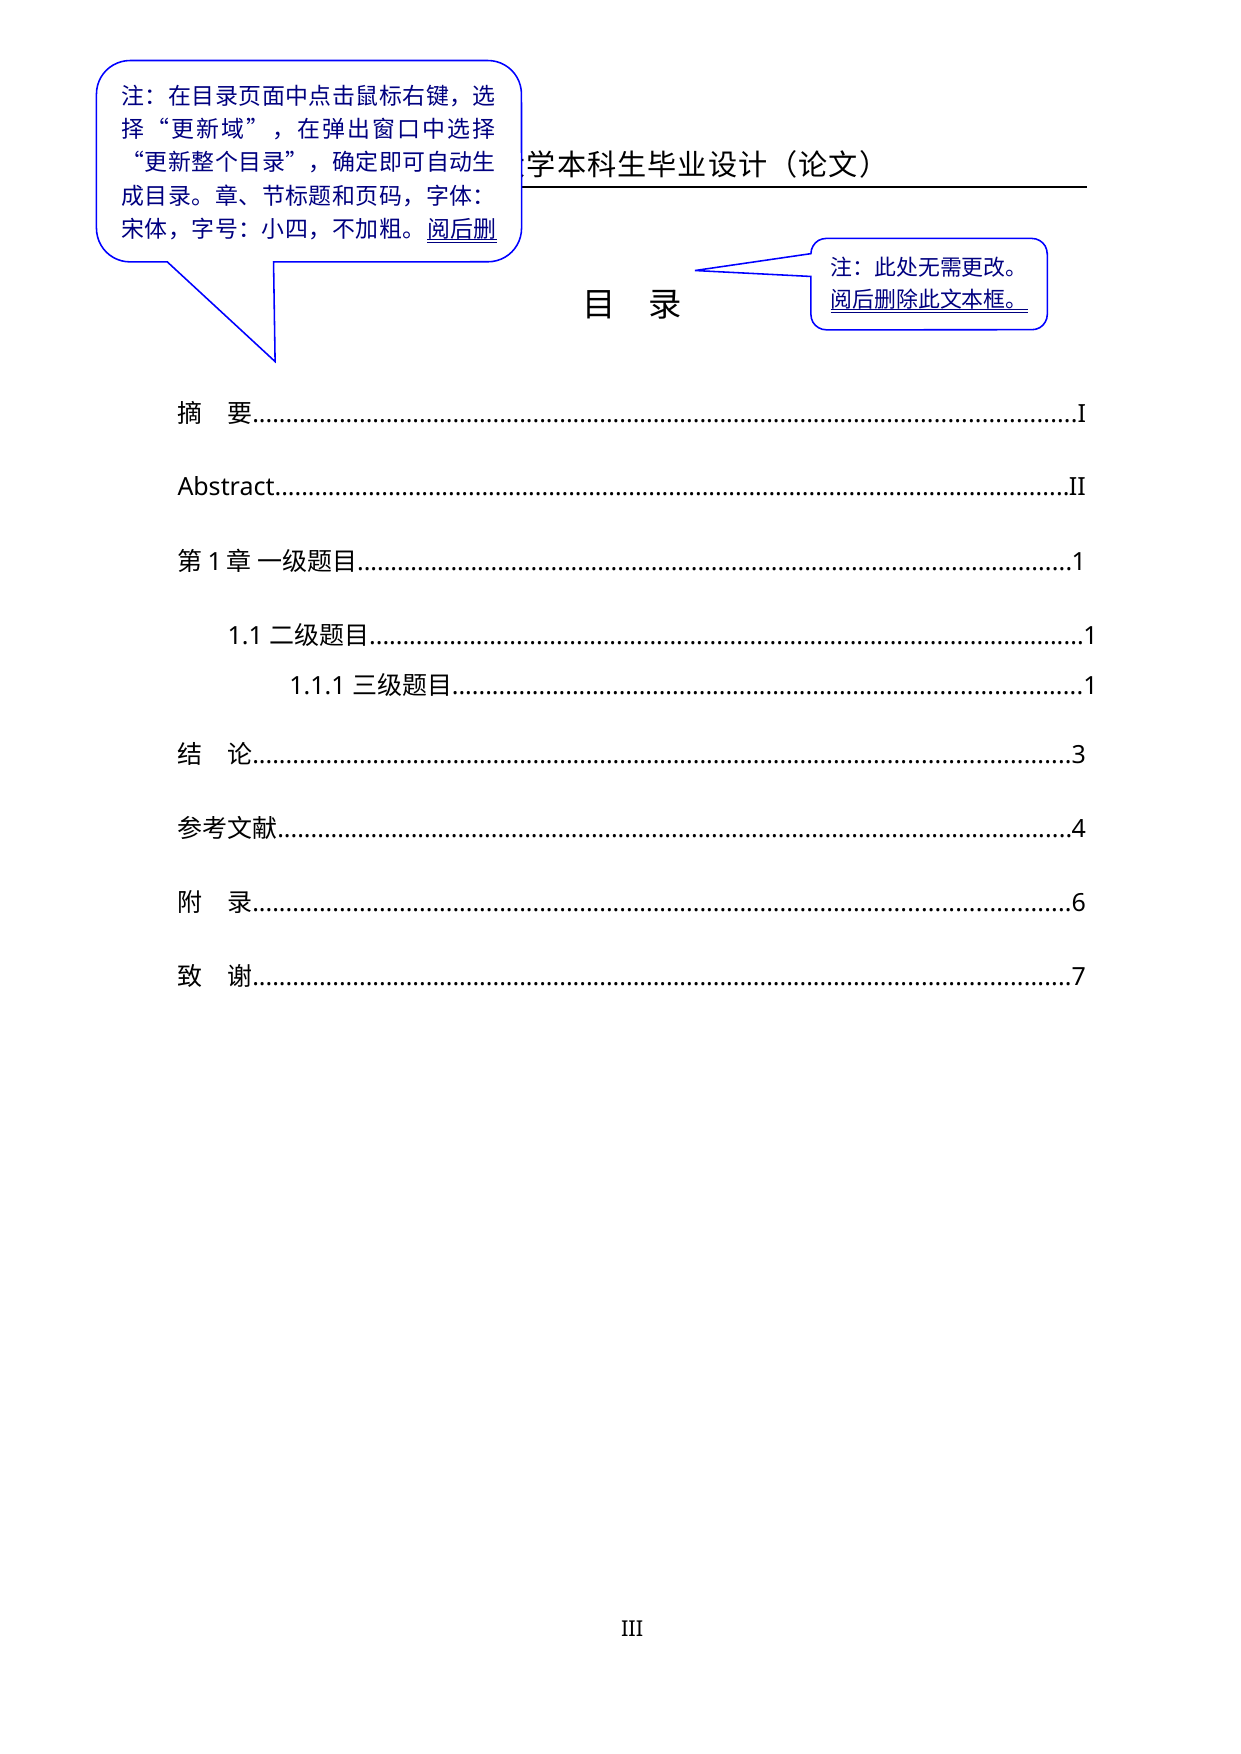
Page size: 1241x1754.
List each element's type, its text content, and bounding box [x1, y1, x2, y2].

text 目 录 [177, 273, 244, 335]
text 参考文献 4 [177, 794, 1087, 859]
text Abstract II [177, 453, 1087, 518]
text 摘 要 I [177, 379, 1087, 444]
text 1.1 二级题目 1 [177, 601, 1087, 666]
text 附 录 6 [177, 868, 1087, 933]
text 结 论 3 [177, 720, 1087, 785]
text 第1章 一级题目 1 [177, 527, 1087, 592]
text 目 录 [275, 270, 1087, 335]
text 致 谢 7 [177, 942, 1087, 1007]
text 1.1.1 三级题目 1 [199, 666, 1087, 702]
